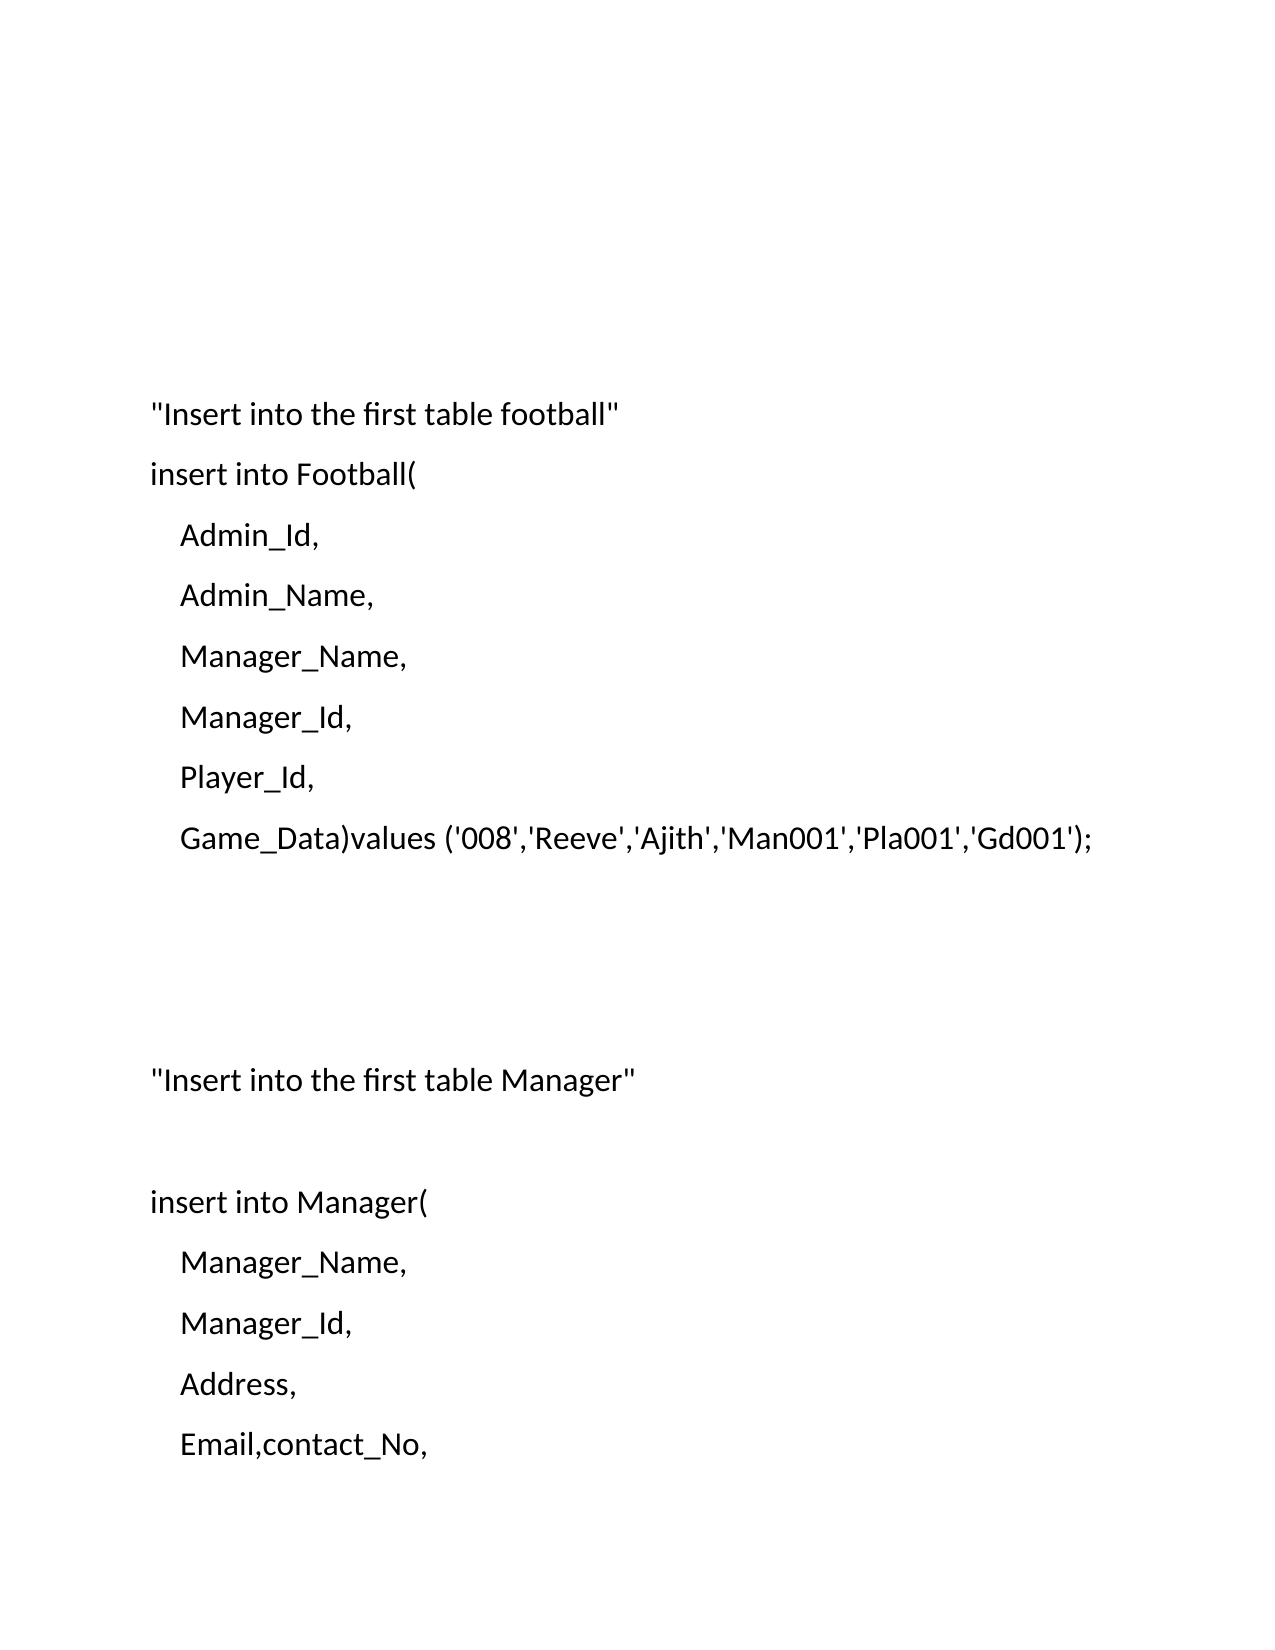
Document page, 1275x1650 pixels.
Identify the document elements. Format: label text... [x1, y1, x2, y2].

text Manager_Name, [150, 635, 1125, 676]
text "Insert into the first table Manager" [150, 1059, 1125, 1100]
text insert into Football( [150, 453, 1125, 494]
text Manager_Name, [150, 1241, 1125, 1282]
text Admin_Name, [150, 574, 1125, 615]
text Address, [150, 1362, 1125, 1403]
text insert into Manager( [150, 1181, 1125, 1221]
text Admin_Id, [150, 514, 1125, 554]
text Manager_Id, [150, 1302, 1125, 1343]
text "Insert into the first table football" [150, 392, 1125, 433]
text Player_Id, [150, 756, 1125, 797]
text Game_Data)values ('008','Reeve','Ajith','Man001','Pla001','Gd001'); [150, 817, 1125, 858]
text Email,contact_No, [150, 1423, 1125, 1464]
text Manager_Id, [150, 696, 1125, 736]
